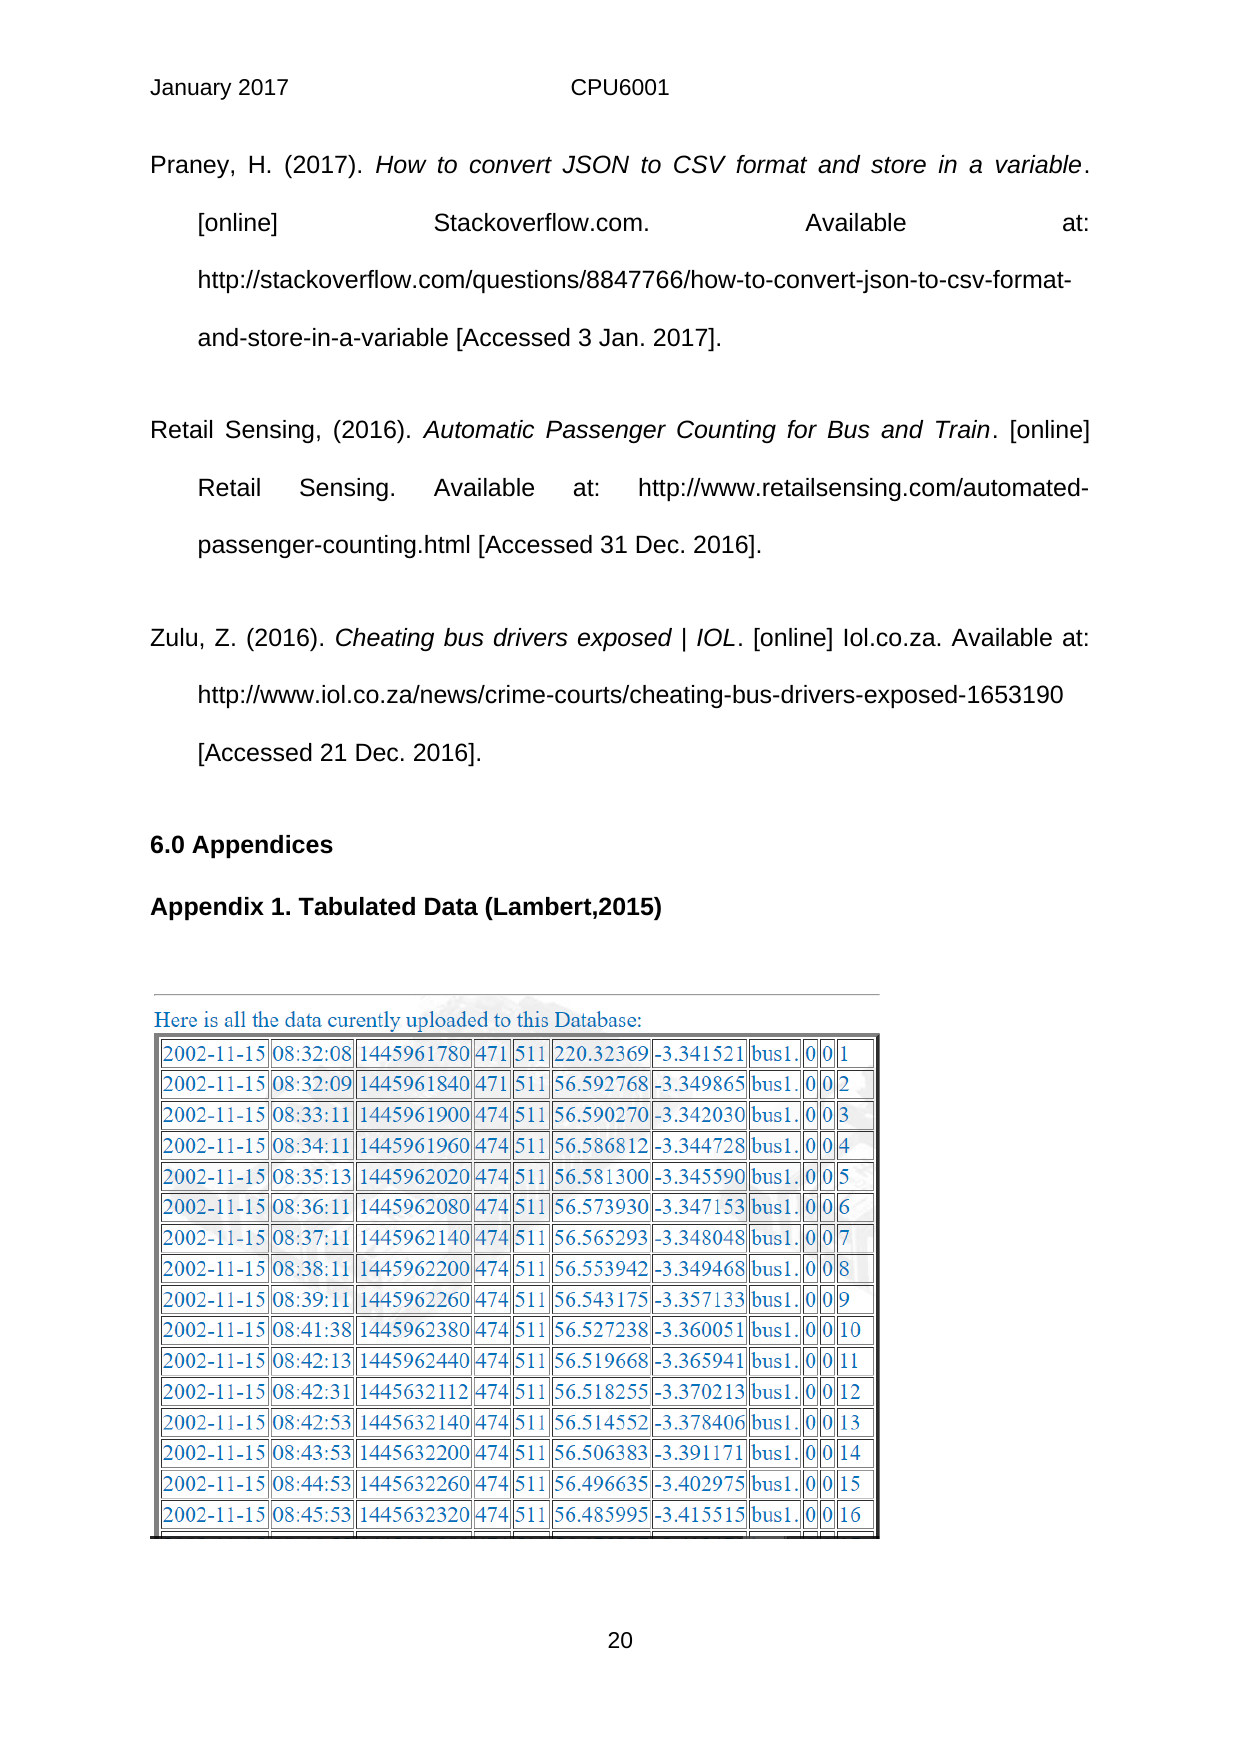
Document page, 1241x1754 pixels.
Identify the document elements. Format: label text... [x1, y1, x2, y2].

text Zulu, Z. (2016). Cheating bus drivers exposed | IOL. [online] Iol.co.za. Available at: http://www.iol.co.za/news/crime-courts/cheating-bus-drivers-exposed-1653190 [Accessed 21 Dec. 2016]. [150, 622, 1090, 766]
picture [150, 994, 880, 1539]
subtitle Appendix 1. Tabulated Data (Lambert,2015) [150, 892, 1090, 920]
text Praney, H. (2017). How to convert JSON to CSV format and store in a variable. [online] Stackoverflow.com. Available at: http://stackoverflow.com/questions/8847766/how-to-convert-json-to-csv-format-and-store-in-a-variable [Accessed 3 Jan. 2017]. [150, 150, 1090, 351]
subtitle 6.0 Appendices [150, 830, 1090, 859]
text Retail Sensing, (2016). Automatic Passenger Counting for Bus and Train. [online] Retail Sensing. Available at: http://www.retailsensing.com/automated-passenger-counting.html [Accessed 31 Dec. 2016]. [150, 415, 1090, 559]
